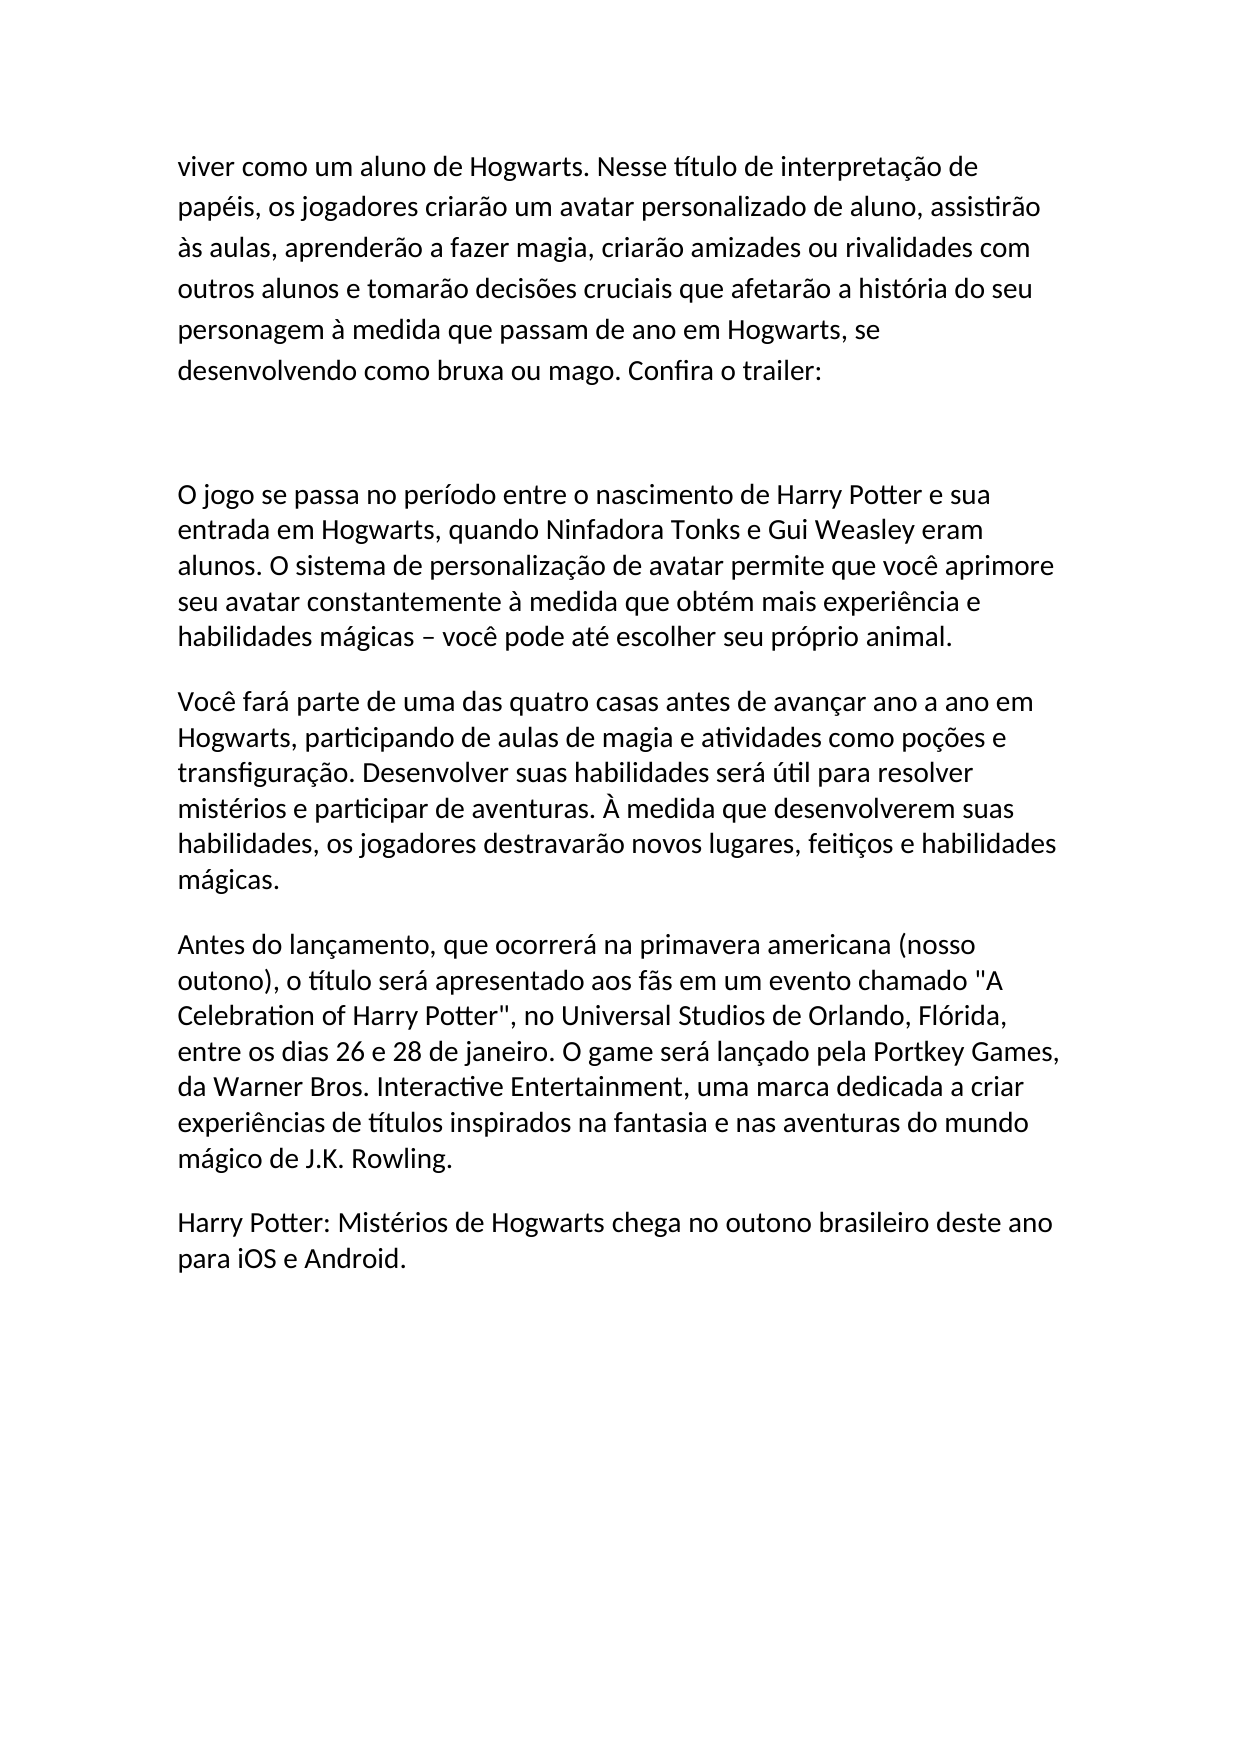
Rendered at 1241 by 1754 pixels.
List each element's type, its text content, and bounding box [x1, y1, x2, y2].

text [177, 148, 1063, 388]
text Harry Potter: Mistérios de Hogwarts chega no outono brasileiro deste ano para iOS e Android. [177, 1204, 1063, 1276]
text Você fará parte de uma das quatro casas antes de avançar ano a ano em Hogwarts, participando de aulas de magia e atividades como poções e transfiguração. Desenvolver suas habilidades será útil para resolver mistérios e participar de aventuras. À medida que desenvolverem suas habilidades, os jogadores destravarão novos lugares, feitiços e habilidades mágicas. [177, 683, 1063, 897]
text O jogo se passa no período entre o nascimento de Harry Potter e sua entrada em Hogwarts, quando Ninfadora Tonks e Gui Weasley eram alunos. O sistema de personalização de avatar permite que você aprimore seu avatar constantemente à medida que obtém mais experiência e habilidades mágicas – você pode até escolher seu próprio animal. [177, 476, 1063, 654]
text Antes do lançamento, que ocorrerá na primavera americana (nosso outono), o título será apresentado aos fãs em um evento chamado "A Celebration of Harry Potter", no Universal Studios de Orlando, Flórida, entre os dias 26 e 28 de janeiro. O game será lançado pela Portkey Games, da Warner Bros. Interactive Entertainment, uma marca dedicada a criar experiências de títulos inspirados na fantasia e nas aventuras do mundo mágico de J.K. Rowling. [177, 926, 1063, 1175]
